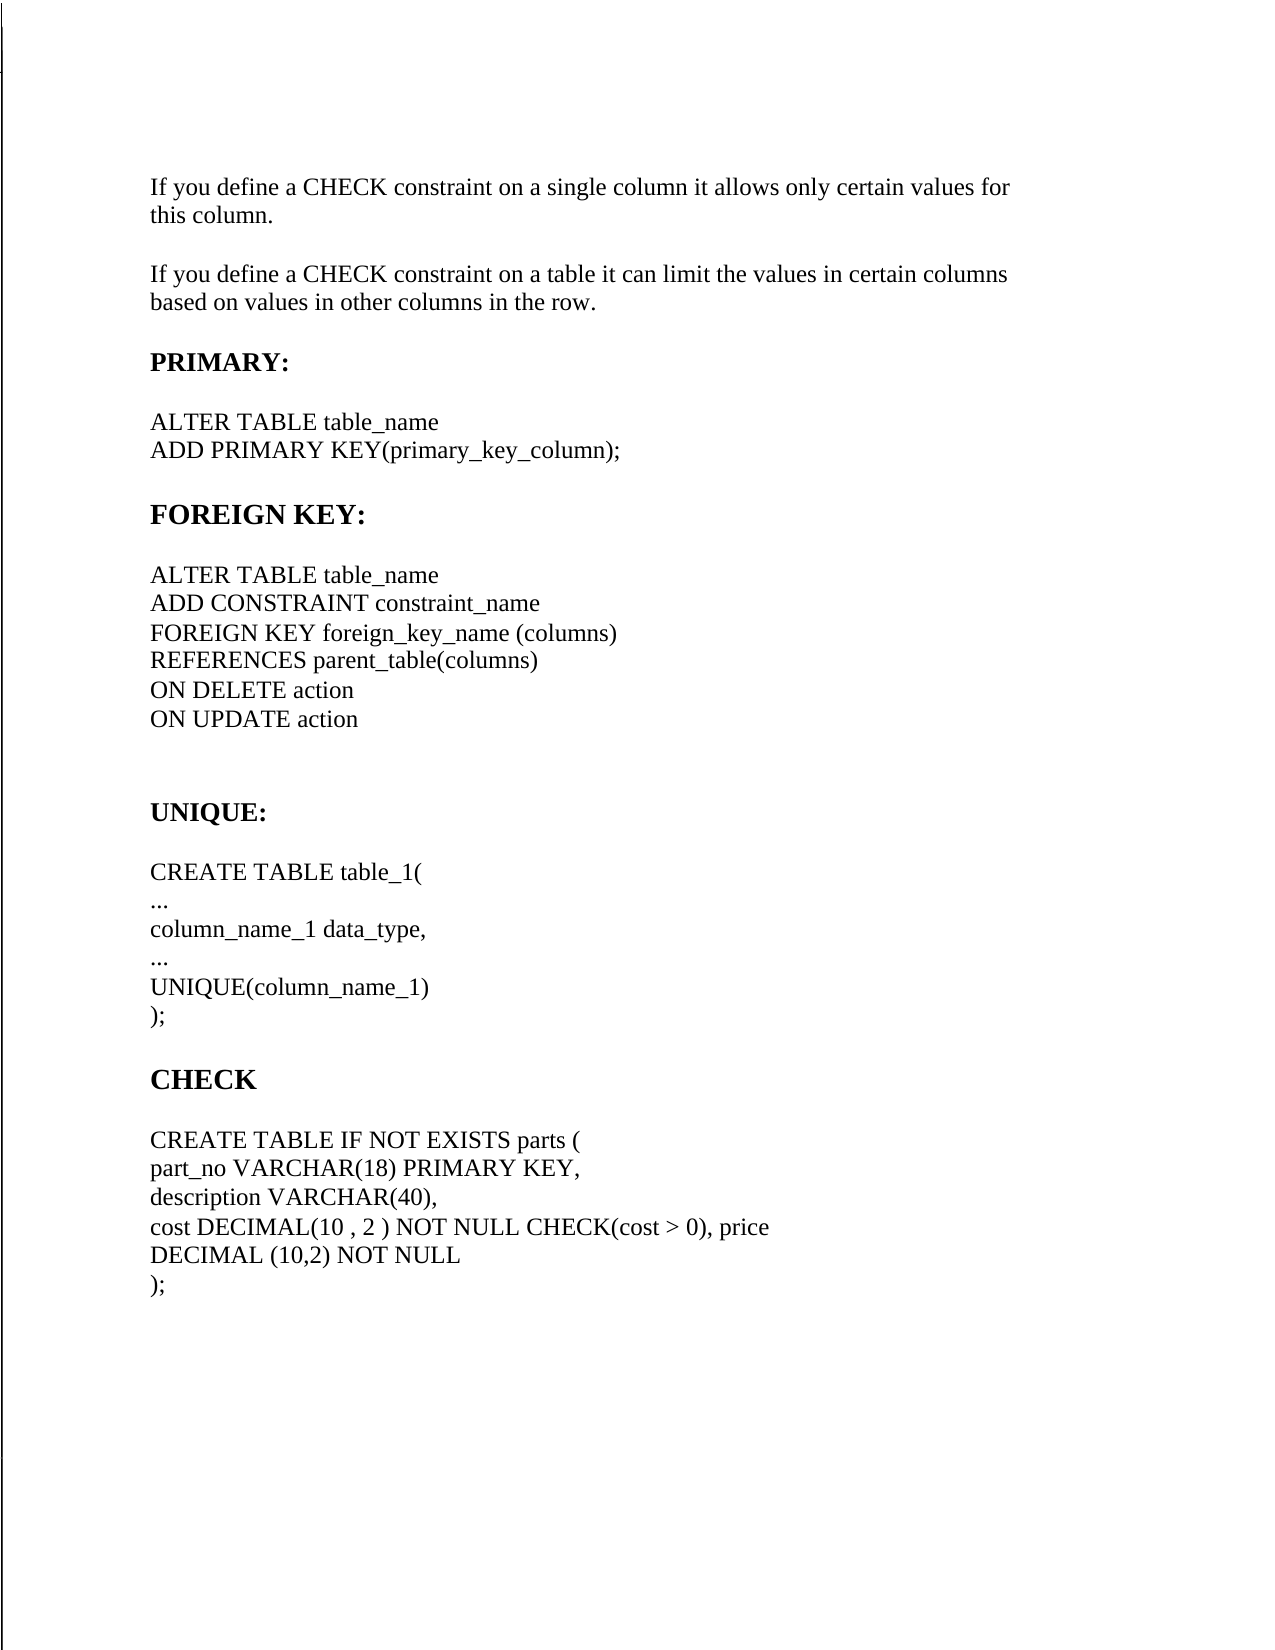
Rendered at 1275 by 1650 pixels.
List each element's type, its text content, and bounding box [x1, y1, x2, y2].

text ); [150, 1000, 1125, 1029]
text FOREIGN KEY: [150, 497, 1125, 531]
text PRIMARY: [150, 346, 1125, 377]
text ... [150, 886, 1125, 914]
text CREATE TABLE IF NOT EXISTS parts ( [150, 1125, 1125, 1154]
text ON UPDATE action [150, 704, 1125, 733]
text If you define a CHECK constraint on a single column it allows only certain values for this column. [150, 174, 1052, 229]
text column_name_1 data_type, [150, 914, 1125, 943]
text cost DECIMAL(10 , 2 ) NOT NULL CHECK(cost > 0), price DECIMAL (10,2) NOT NULL [150, 1214, 831, 1269]
text REFERENCES parent_table(columns) [150, 646, 1125, 674]
text ADD PRIMARY KEY(primary_key_column); [150, 436, 1125, 464]
text UNIQUE(column_name_1) [150, 972, 1125, 1000]
text ALTER TABLE table_name [150, 407, 1125, 436]
text part_no VARCHAR(18) PRIMARY KEY, [150, 1154, 1125, 1182]
text ALTER TABLE table_name [150, 560, 1125, 589]
text description VARCHAR(40), [150, 1182, 1125, 1211]
text CHECK [150, 1062, 1125, 1095]
text ); [150, 1269, 1125, 1297]
text FOREIGN KEY foreign_key_name (columns) [150, 618, 1125, 646]
text If you define a CHECK constraint on a table it can limit the values in certain columns based on values in other columns in the row. [150, 261, 1050, 315]
text ... [150, 943, 1125, 971]
text ON DELETE action [150, 675, 1125, 704]
text ADD CONSTRAINT constraint_name [150, 589, 1125, 617]
text UNIQUE: [150, 796, 1125, 827]
text CREATE TABLE table_1( [150, 857, 1125, 886]
